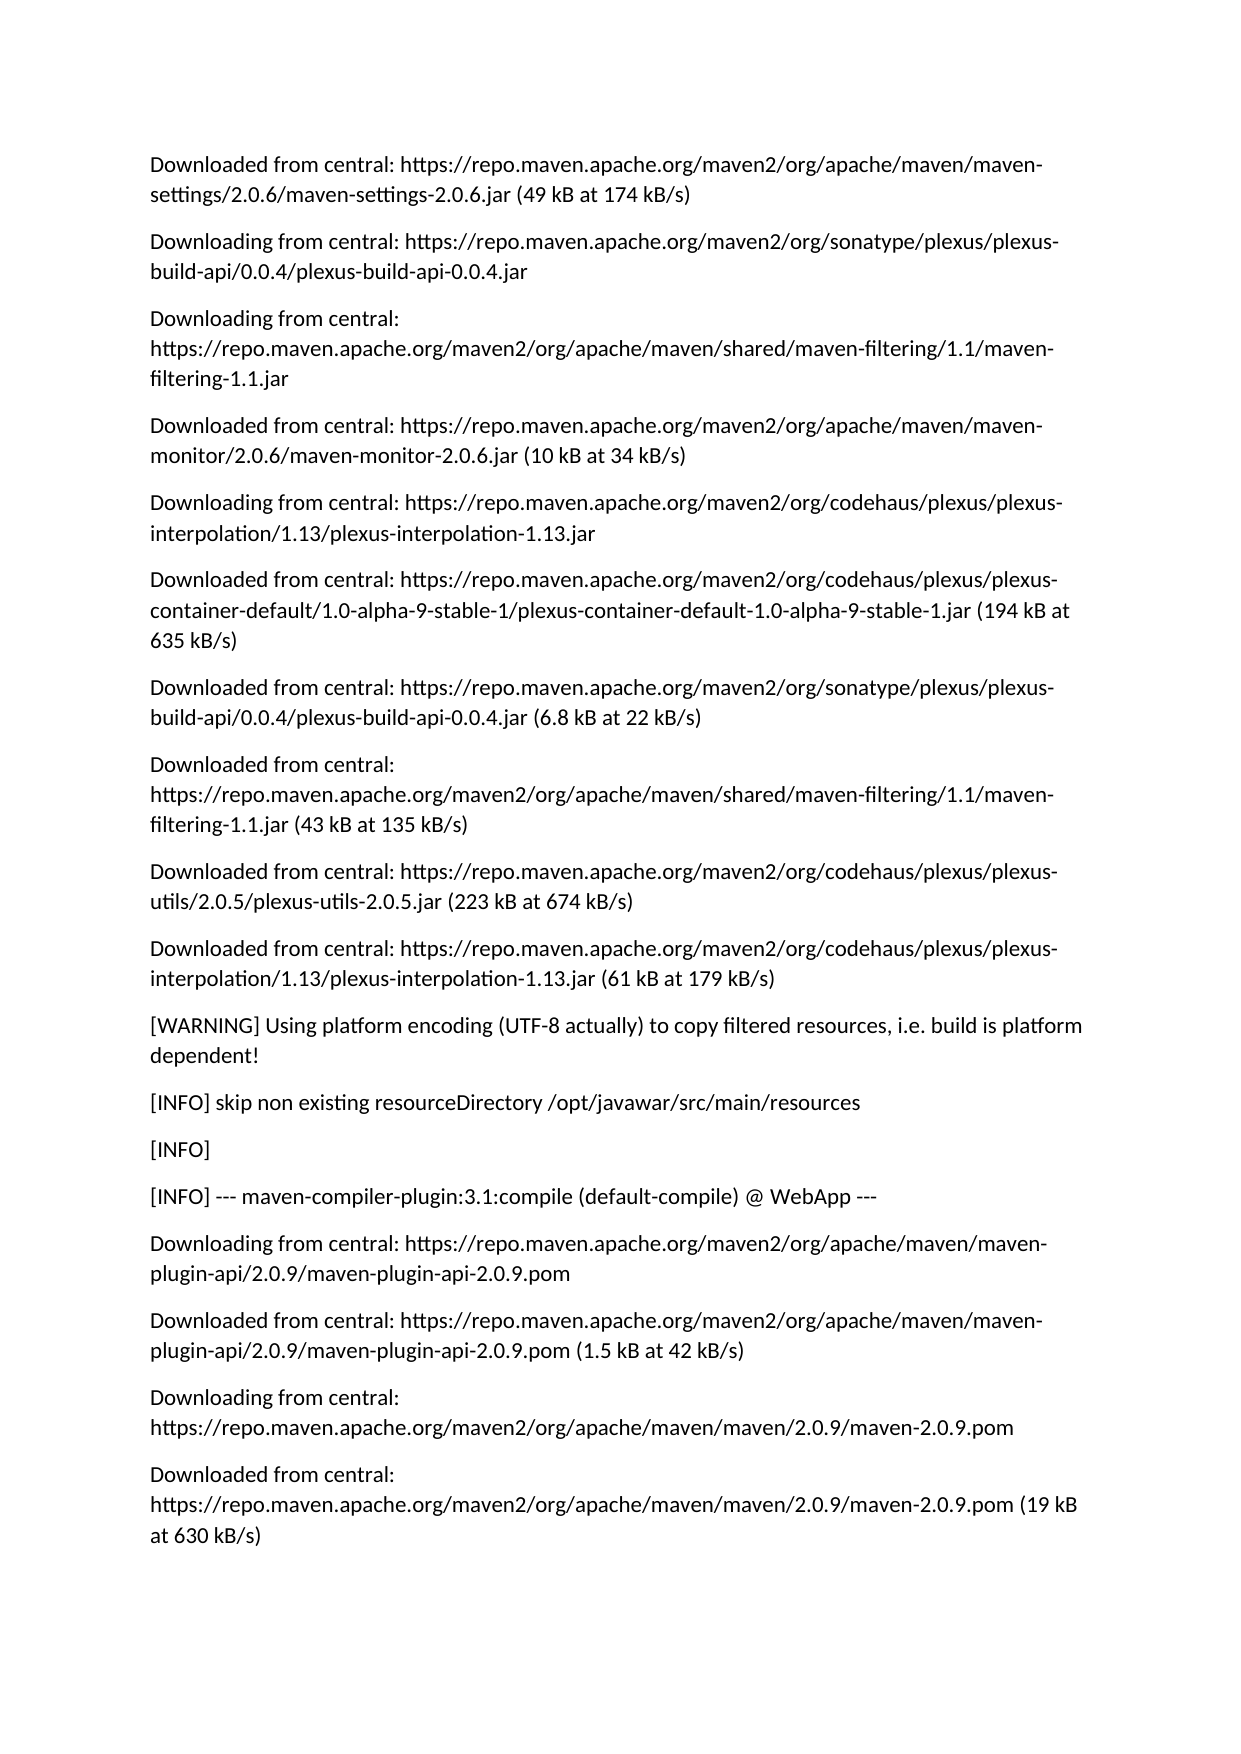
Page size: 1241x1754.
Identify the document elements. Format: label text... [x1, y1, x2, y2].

text Downloaded from central: https://repo.maven.apache.org/maven2/org/apache/maven/maven-plugin-api/2.0.9/maven-plugin-api-2.0.9.pom (1.5 kB at 42 kB/s) [150, 1306, 1090, 1364]
text [INFO] [150, 1135, 1090, 1163]
text Downloading from central: https://repo.maven.apache.org/maven2/org/apache/maven/maven/2.0.9/maven-2.0.9.pom [150, 1383, 1090, 1442]
text Downloading from central: https://repo.maven.apache.org/maven2/org/sonatype/plexus/plexus-build-api/0.0.4/plexus-build-api-0.0.4.jar [150, 227, 1090, 285]
text Downloaded from central: https://repo.maven.apache.org/maven2/org/codehaus/plexus/plexus-container-default/1.0-alpha-9-stable-1/plexus-container-default-1.0-alpha-9-stable-1.jar (194 kB at 635 kB/s) [150, 566, 1090, 654]
text [INFO] --- maven-compiler-plugin:3.1:compile (default-compile) @ WebApp --- [150, 1182, 1090, 1210]
text Downloaded from central: https://repo.maven.apache.org/maven2/org/apache/maven/shared/maven-filtering/1.1/maven-filtering-1.1.jar (43 kB at 135 kB/s) [150, 750, 1090, 838]
text Downloaded from central: https://repo.maven.apache.org/maven2/org/sonatype/plexus/plexus-build-api/0.0.4/plexus-build-api-0.0.4.jar (6.8 kB at 22 kB/s) [150, 673, 1090, 731]
text Downloaded from central: https://repo.maven.apache.org/maven2/org/codehaus/plexus/plexus-utils/2.0.5/plexus-utils-2.0.5.jar (223 kB at 674 kB/s) [150, 857, 1090, 916]
text Downloaded from central: https://repo.maven.apache.org/maven2/org/apache/maven/maven/2.0.9/maven-2.0.9.pom (19 kB at 630 kB/s) [150, 1460, 1090, 1549]
text [INFO] skip non existing resourceDirectory /opt/javawar/src/main/resources [150, 1088, 1090, 1117]
text [WARNING] Using platform encoding (UTF-8 actually) to copy filtered resources, i.e. build is platform dependent! [150, 1011, 1090, 1070]
text Downloading from central: https://repo.maven.apache.org/maven2/org/codehaus/plexus/plexus-interpolation/1.13/plexus-interpolation-1.13.jar [150, 488, 1090, 547]
text Downloading from central: https://repo.maven.apache.org/maven2/org/apache/maven/maven-plugin-api/2.0.9/maven-plugin-api-2.0.9.pom [150, 1229, 1090, 1287]
text Downloading from central: https://repo.maven.apache.org/maven2/org/apache/maven/shared/maven-filtering/1.1/maven-filtering-1.1.jar [150, 304, 1090, 393]
text Downloaded from central: https://repo.maven.apache.org/maven2/org/codehaus/plexus/plexus-interpolation/1.13/plexus-interpolation-1.13.jar (61 kB at 179 kB/s) [150, 934, 1090, 993]
text Downloaded from central: https://repo.maven.apache.org/maven2/org/apache/maven/maven-settings/2.0.6/maven-settings-2.0.6.jar (49 kB at 174 kB/s) [150, 150, 1090, 208]
text Downloaded from central: https://repo.maven.apache.org/maven2/org/apache/maven/maven-monitor/2.0.6/maven-monitor-2.0.6.jar (10 kB at 34 kB/s) [150, 411, 1090, 470]
